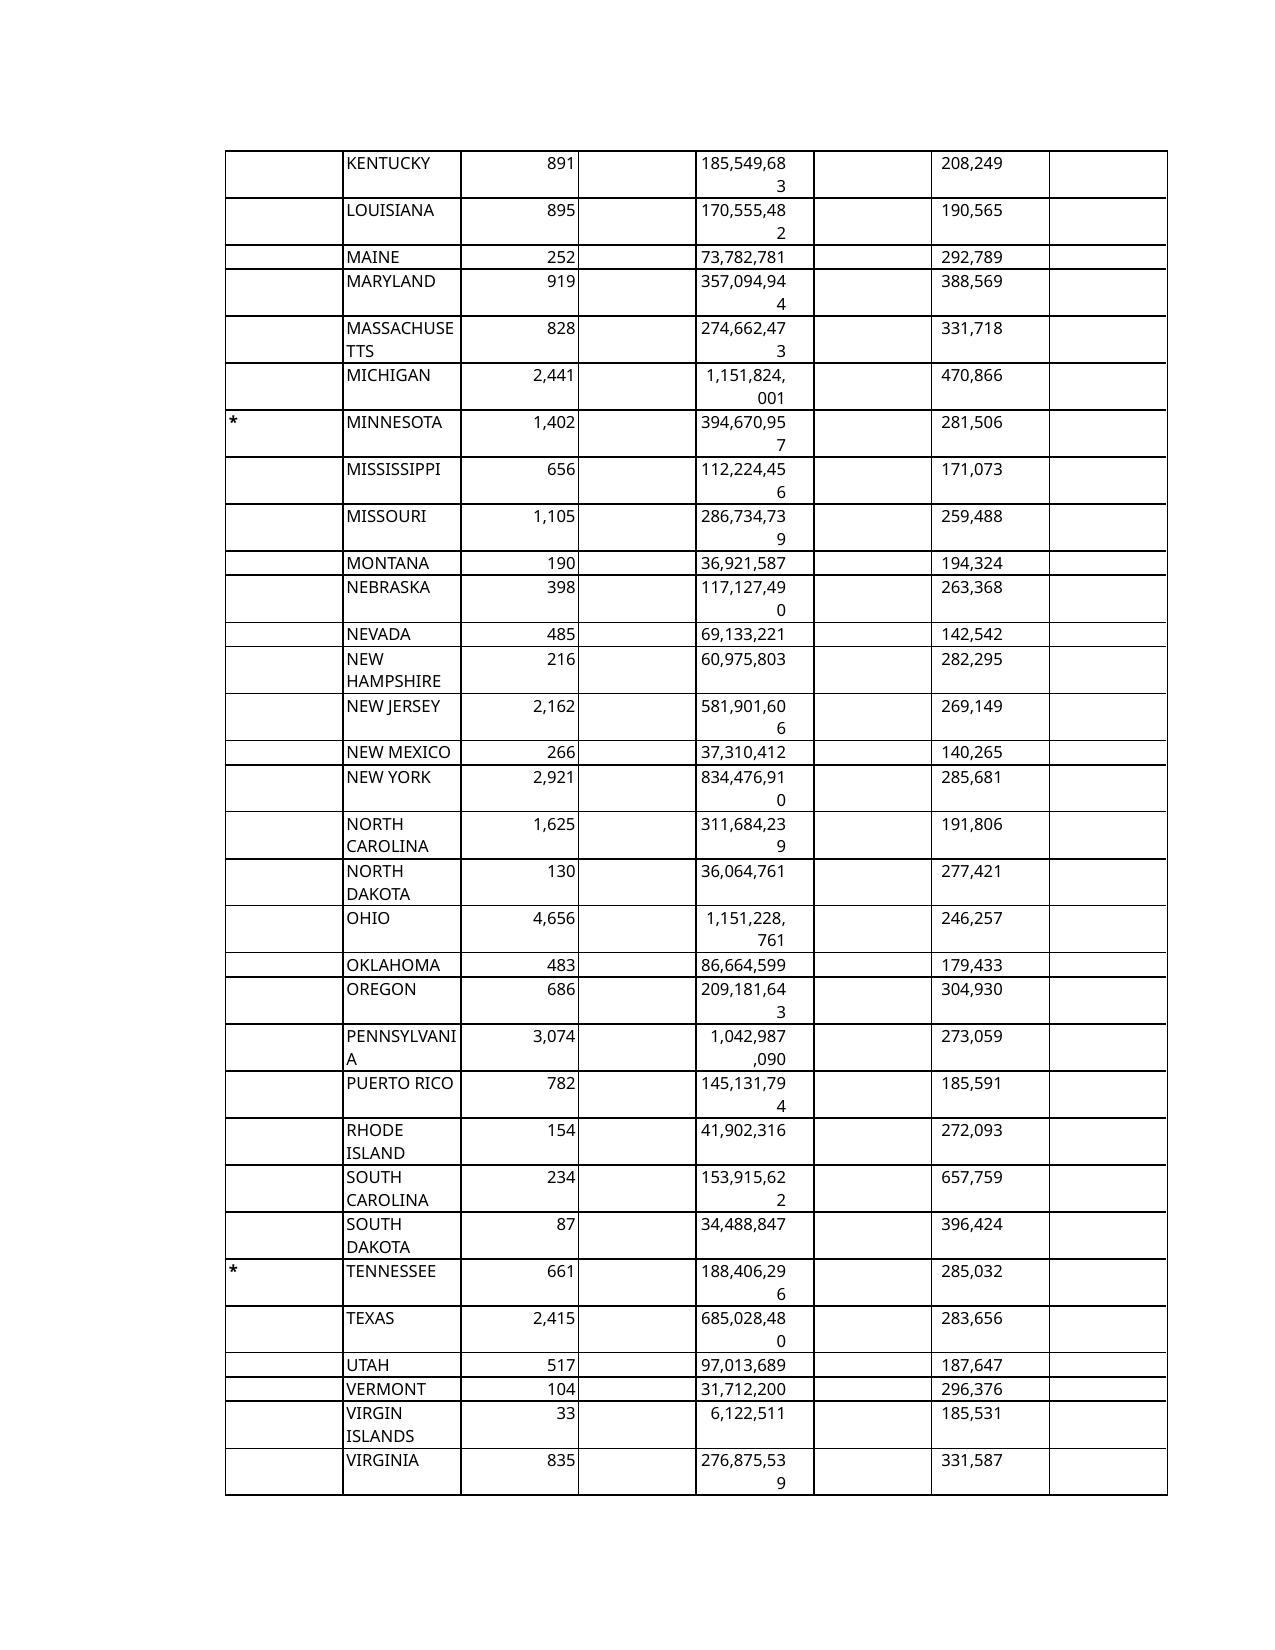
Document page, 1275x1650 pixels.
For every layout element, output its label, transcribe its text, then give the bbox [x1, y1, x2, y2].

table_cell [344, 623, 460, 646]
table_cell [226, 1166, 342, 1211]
table_cell [815, 317, 931, 362]
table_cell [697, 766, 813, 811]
table_cell 394,670,957 [697, 411, 813, 456]
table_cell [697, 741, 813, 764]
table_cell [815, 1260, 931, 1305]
table_cell 274,662,473 [697, 317, 813, 362]
table_cell 292,789 [932, 246, 1049, 268]
table_cell 170,555,482 [697, 199, 813, 244]
table_cell MARYLAND [344, 270, 460, 315]
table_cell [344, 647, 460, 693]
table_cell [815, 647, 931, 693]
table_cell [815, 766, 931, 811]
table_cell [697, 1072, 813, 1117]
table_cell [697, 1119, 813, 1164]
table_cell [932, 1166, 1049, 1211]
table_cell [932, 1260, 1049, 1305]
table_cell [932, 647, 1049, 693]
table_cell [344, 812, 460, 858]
table_cell 185,549,683 [697, 152, 813, 197]
table_cell 891 [462, 152, 578, 197]
table_cell [1050, 315, 1167, 362]
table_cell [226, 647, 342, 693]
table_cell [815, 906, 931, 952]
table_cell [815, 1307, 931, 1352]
table_cell 388,569 [932, 270, 1049, 315]
table_cell [226, 505, 342, 550]
table_cell * [226, 411, 342, 456]
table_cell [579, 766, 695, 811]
table_cell [579, 246, 695, 268]
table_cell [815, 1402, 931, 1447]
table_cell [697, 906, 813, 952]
table_cell [815, 576, 931, 621]
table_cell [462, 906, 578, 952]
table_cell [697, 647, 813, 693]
table_cell 286,734,739 [697, 505, 813, 550]
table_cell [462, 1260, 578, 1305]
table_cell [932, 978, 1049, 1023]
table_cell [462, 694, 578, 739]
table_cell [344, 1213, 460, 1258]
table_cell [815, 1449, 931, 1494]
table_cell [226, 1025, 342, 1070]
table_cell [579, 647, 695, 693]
table_cell 190,565 [932, 199, 1049, 244]
table_cell 208,249 [932, 152, 1049, 197]
table_cell [815, 505, 931, 550]
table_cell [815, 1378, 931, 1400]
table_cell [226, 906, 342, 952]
table_cell [226, 552, 342, 574]
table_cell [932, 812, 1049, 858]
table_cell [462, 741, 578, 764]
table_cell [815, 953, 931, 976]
table_cell 919 [462, 270, 578, 315]
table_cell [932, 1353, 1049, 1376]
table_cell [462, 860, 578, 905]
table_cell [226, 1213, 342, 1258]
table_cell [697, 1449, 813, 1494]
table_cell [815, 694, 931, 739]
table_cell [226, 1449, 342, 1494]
table_cell [226, 458, 342, 503]
table_cell MAINE [344, 246, 460, 268]
table_cell [815, 552, 931, 574]
table_cell 1,402 [462, 411, 578, 456]
table_cell 470,866 [932, 364, 1049, 409]
table_cell [579, 199, 695, 244]
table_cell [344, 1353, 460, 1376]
table_cell [1050, 503, 1167, 550]
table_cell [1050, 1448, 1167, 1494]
table_cell 331,718 [932, 317, 1049, 362]
table_cell NEBRASKA [344, 576, 460, 621]
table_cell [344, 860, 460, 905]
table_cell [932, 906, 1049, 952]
table_cell [815, 270, 931, 315]
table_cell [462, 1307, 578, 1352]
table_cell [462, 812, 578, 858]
table_cell [579, 458, 695, 503]
table_cell [226, 270, 342, 315]
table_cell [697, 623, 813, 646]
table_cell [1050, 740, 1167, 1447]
table_cell [579, 576, 695, 621]
table_cell [815, 199, 931, 244]
table_cell 112,224,456 [697, 458, 813, 503]
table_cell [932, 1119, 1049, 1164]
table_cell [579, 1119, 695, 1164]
table_cell 259,488 [932, 505, 1049, 550]
table_cell [579, 411, 695, 456]
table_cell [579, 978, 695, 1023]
table_cell [815, 152, 931, 197]
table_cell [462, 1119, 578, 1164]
table_cell MINNESOTA [344, 411, 460, 456]
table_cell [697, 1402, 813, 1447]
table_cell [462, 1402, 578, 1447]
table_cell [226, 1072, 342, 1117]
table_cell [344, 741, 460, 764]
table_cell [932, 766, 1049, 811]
table_cell [815, 411, 931, 456]
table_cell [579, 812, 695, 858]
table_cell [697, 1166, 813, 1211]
table_cell [579, 364, 695, 409]
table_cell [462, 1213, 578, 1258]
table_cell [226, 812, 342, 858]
table_cell 656 [462, 458, 578, 503]
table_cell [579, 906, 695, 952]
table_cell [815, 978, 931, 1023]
table_cell MISSOURI [344, 505, 460, 550]
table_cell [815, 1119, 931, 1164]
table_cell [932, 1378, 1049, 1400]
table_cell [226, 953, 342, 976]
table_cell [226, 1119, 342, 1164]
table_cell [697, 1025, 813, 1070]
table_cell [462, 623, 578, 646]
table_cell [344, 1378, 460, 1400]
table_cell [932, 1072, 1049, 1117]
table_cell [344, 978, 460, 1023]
table_cell 190 [462, 552, 578, 574]
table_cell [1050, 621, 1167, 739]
table_cell 281,506 [932, 411, 1049, 456]
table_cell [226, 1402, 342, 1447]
table_cell [1050, 409, 1167, 456]
table_cell LOUISIANA [344, 199, 460, 244]
table_cell [226, 317, 342, 362]
table_cell 117,127,490 [697, 576, 813, 621]
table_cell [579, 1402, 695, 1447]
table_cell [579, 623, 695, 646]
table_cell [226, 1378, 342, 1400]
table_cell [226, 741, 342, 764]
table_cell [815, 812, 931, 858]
table_cell KENTUCKY [344, 152, 460, 197]
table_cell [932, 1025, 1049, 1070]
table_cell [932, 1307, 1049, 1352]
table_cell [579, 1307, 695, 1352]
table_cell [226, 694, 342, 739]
table_cell [226, 576, 342, 621]
table_cell [1050, 244, 1167, 268]
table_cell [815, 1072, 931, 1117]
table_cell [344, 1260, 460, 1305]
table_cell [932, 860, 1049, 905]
table_cell 398 [462, 576, 578, 621]
table_cell [1050, 362, 1167, 409]
table_cell [1050, 550, 1167, 574]
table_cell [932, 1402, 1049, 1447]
table_cell 73,782,781 [697, 246, 813, 268]
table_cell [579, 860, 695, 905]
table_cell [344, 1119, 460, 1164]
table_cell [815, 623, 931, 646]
table_cell 194,324 [932, 552, 1049, 574]
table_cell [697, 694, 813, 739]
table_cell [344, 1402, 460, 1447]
table_cell [579, 505, 695, 550]
table_cell [1050, 268, 1167, 315]
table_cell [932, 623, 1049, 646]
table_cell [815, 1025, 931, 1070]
table_cell MASSACHUSETTS [344, 317, 460, 362]
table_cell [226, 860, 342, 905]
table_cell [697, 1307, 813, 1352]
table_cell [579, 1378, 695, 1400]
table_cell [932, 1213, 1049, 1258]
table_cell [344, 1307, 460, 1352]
table_cell 895 [462, 199, 578, 244]
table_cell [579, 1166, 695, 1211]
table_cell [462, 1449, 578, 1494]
table_cell 2,441 [462, 364, 578, 409]
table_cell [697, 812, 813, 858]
table_cell [579, 317, 695, 362]
table_cell 1,105 [462, 505, 578, 550]
table_cell [815, 458, 931, 503]
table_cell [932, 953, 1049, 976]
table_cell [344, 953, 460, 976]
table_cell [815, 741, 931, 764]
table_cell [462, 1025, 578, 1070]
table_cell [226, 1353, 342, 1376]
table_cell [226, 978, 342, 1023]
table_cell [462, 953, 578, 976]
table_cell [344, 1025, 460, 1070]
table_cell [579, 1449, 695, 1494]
table_cell [579, 552, 695, 574]
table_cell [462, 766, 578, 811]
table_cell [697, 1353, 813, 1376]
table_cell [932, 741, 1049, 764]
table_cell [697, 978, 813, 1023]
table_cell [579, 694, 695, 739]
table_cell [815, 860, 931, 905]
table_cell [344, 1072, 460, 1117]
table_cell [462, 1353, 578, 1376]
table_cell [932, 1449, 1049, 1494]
table_cell MICHIGAN [344, 364, 460, 409]
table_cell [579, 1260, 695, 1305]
table_cell [226, 152, 342, 197]
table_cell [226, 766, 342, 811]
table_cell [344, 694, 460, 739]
table_cell 1,151,824,001 [697, 364, 813, 409]
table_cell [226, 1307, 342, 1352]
table_cell MISSISSIPPI [344, 458, 460, 503]
table_cell 263,368 [932, 576, 1049, 621]
table_cell [815, 246, 931, 268]
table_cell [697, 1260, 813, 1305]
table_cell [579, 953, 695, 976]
table_cell [226, 199, 342, 244]
table_cell 357,094,944 [697, 270, 813, 315]
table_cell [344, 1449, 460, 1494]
table_cell 171,073 [932, 458, 1049, 503]
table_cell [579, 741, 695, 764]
table_cell 252 [462, 246, 578, 268]
table_cell [579, 152, 695, 197]
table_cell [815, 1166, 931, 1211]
table_cell [226, 246, 342, 268]
table_cell [1050, 152, 1167, 197]
table_cell [1050, 197, 1167, 244]
table_cell [1050, 574, 1167, 621]
table_cell 828 [462, 317, 578, 362]
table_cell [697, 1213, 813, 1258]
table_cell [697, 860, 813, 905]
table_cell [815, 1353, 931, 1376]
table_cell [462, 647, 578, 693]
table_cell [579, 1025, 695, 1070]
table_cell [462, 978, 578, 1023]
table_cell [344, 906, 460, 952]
table_cell MONTANA [344, 552, 460, 574]
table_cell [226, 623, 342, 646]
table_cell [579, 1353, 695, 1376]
table_cell [226, 364, 342, 409]
table_cell [815, 364, 931, 409]
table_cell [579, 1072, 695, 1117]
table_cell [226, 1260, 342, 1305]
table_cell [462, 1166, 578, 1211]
table_cell [579, 270, 695, 315]
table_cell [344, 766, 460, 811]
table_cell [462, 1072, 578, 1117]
table_cell [1050, 456, 1167, 503]
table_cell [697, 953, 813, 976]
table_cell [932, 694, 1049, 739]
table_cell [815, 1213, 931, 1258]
table_cell 36,921,587 [697, 552, 813, 574]
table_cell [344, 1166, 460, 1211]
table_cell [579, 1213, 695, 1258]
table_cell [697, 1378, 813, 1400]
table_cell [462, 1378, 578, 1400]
